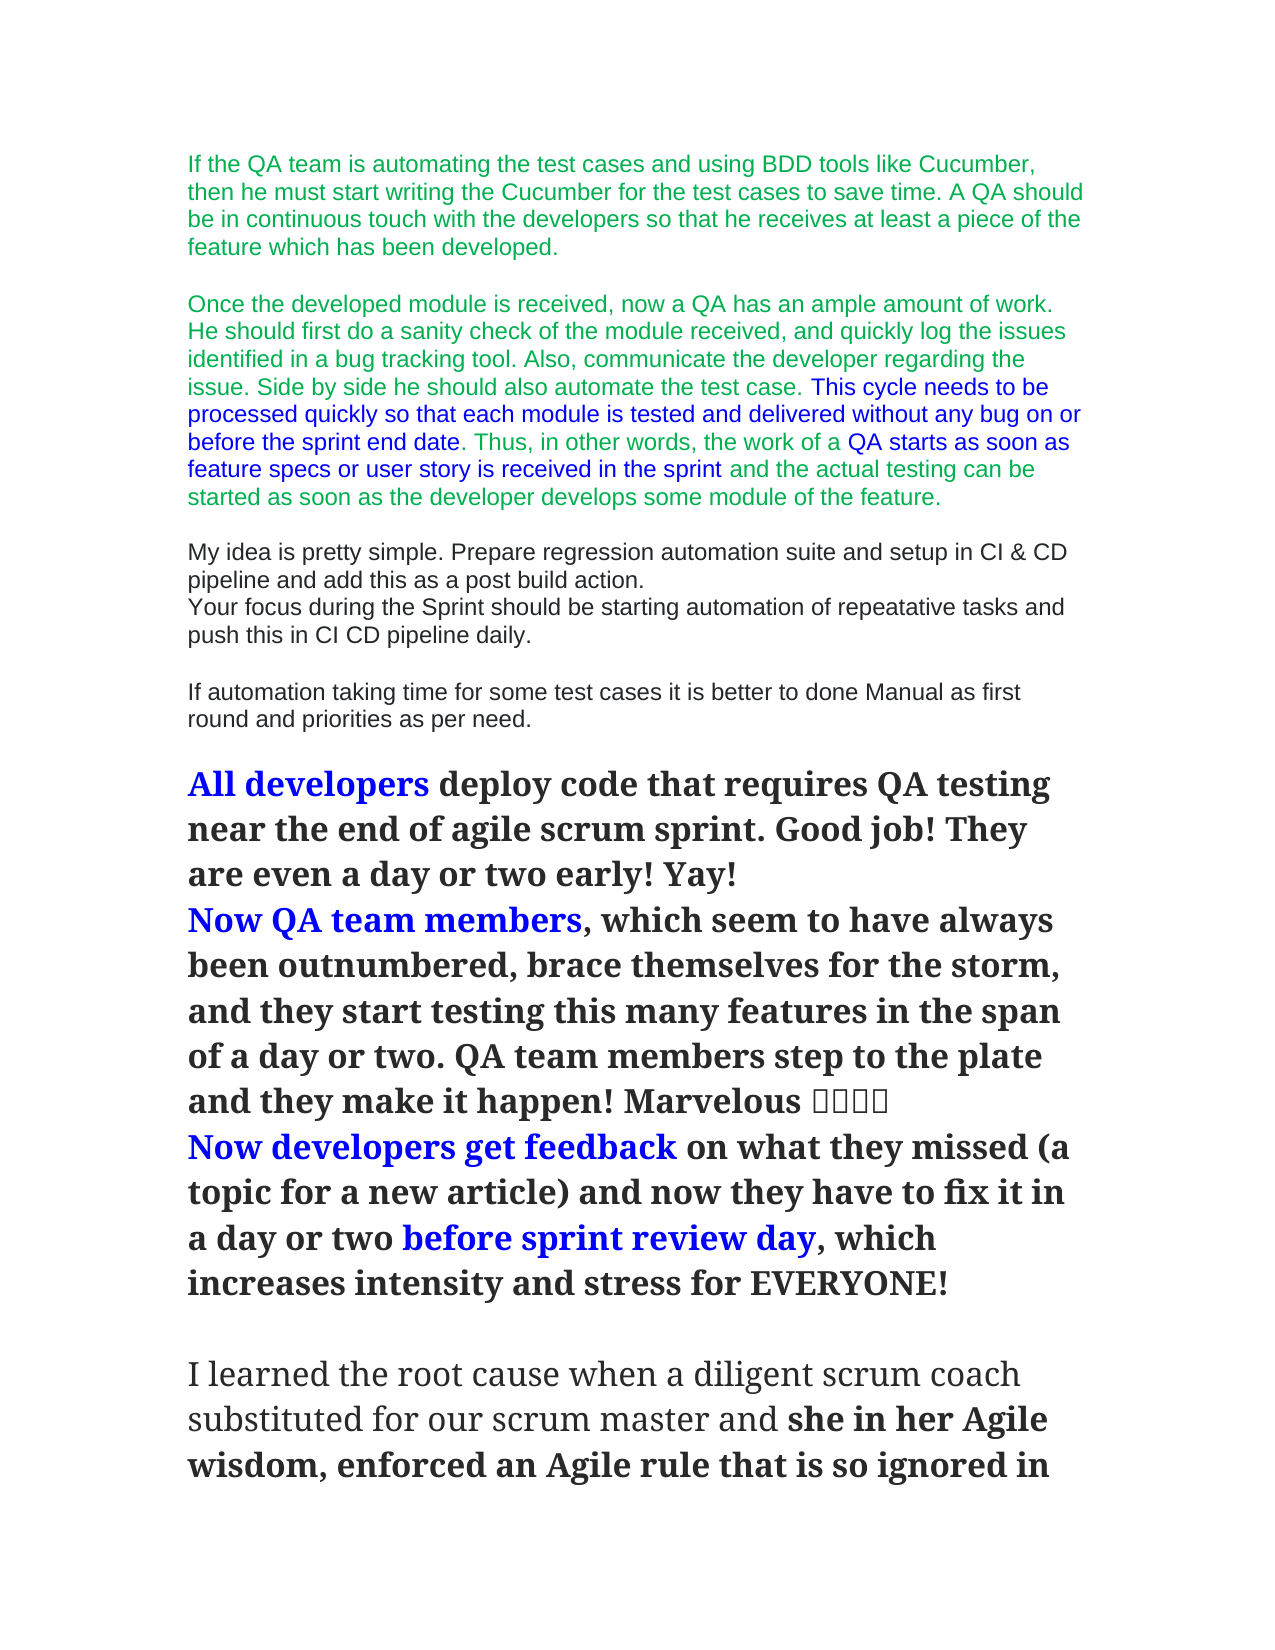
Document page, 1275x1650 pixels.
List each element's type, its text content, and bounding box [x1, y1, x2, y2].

text My idea is pretty simple. Prepare regression automation suite and setup in CI & CD pipeline and add this as a post build action. [646, 538, 1087, 593]
text If automation taking time for some test cases it is better to done Manual as first round and priorities as per need. [187, 678, 1087, 733]
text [187, 150, 1087, 260]
text All developers deploy code that requires QA testing near the end of agile scrum sprint. Good job! They are even a day or two early! Yay! Now QA team members, which seem to have always been outnumbered, brace themselves for the storm, and they start testing this many features in the span of a day or two. QA team members step to the plate and they make it happen! Marvelous 👏🏻👏🏻 Now developers get feedback on what they missed (a topic for a new article) and now they have to fix it in a day or two before sprint review day, which increases intensity and stress for EVERYONE! [187, 760, 1087, 1305]
text Once the developed module is received, now a QA has an ample amount of work. He should first do a sanity check of the module received, and quickly log the issues identified in a bug tracking tool. Also, communicate the developer regarding the issue. Side by side he should also automate the test case. This cycle needs to be processed quickly so that each module is tested and delivered without any bug on or before the sprint end date. Thus, in other words, the work of a QA starts as soon as feature specs or user story is received in the sprint and the actual testing can be started as soon as the developer develops some module of the feature. [187, 289, 1087, 510]
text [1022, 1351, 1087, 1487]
text Your focus during the Sprint should be starting automation of repeatative tasks and push this in CI CD pipeline daily. [187, 593, 1087, 648]
